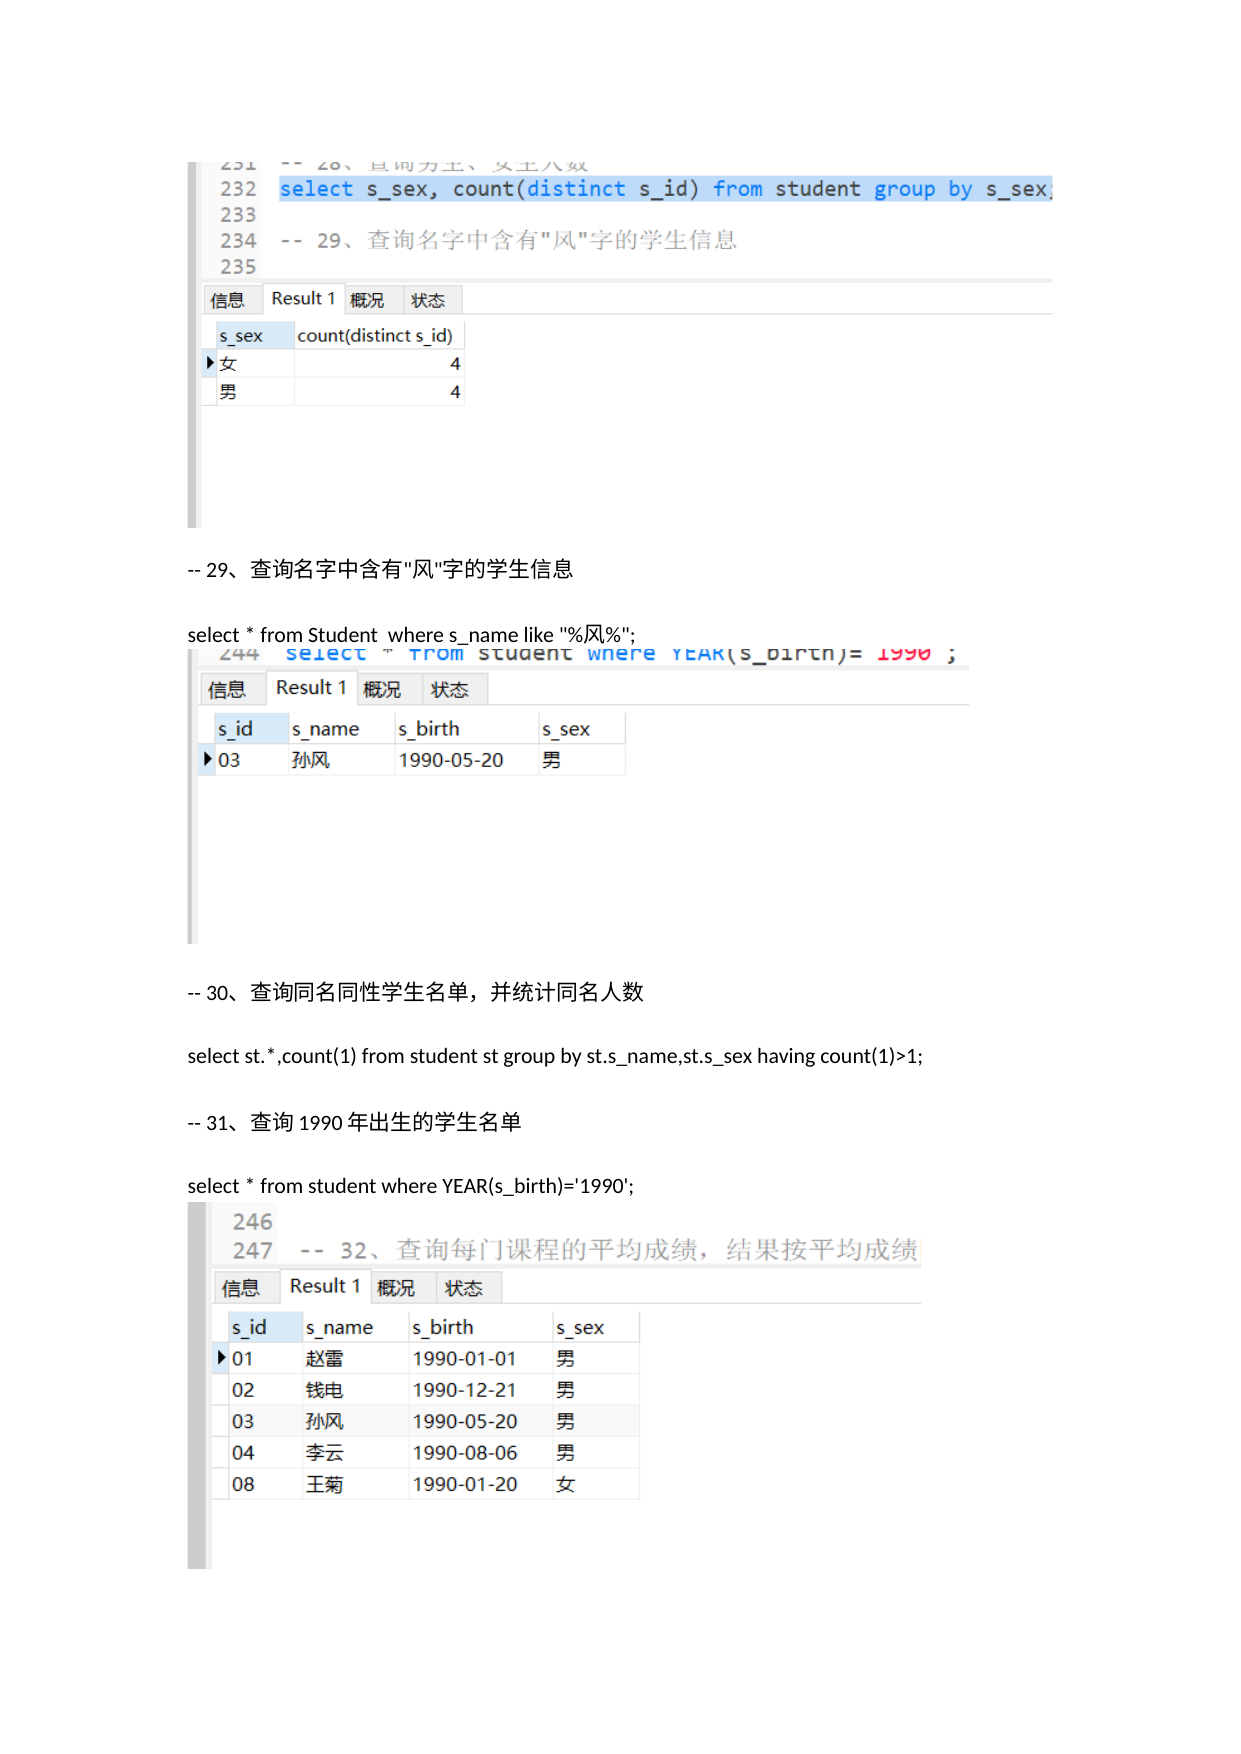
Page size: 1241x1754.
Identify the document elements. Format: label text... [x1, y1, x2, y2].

text select * from student where YEAR(s_birth)='1990'; [187, 1169, 1053, 1202]
text -- 31、查询1990年出生的学生名单 [187, 1104, 1053, 1137]
picture [187, 1202, 922, 1569]
picture [187, 162, 1053, 528]
text select st.*,count(1) from student st group by st.s_name,st.s_sex having count(1)>1; [187, 1039, 1053, 1072]
picture [187, 649, 969, 944]
text -- 29、查询名字中含有"风"字的学生信息 [187, 552, 1053, 584]
text select * from Student where s_name like "%风%"; [187, 617, 1053, 649]
text -- 30、查询同名同性学生名单，并统计同名人数 [187, 974, 1053, 1007]
